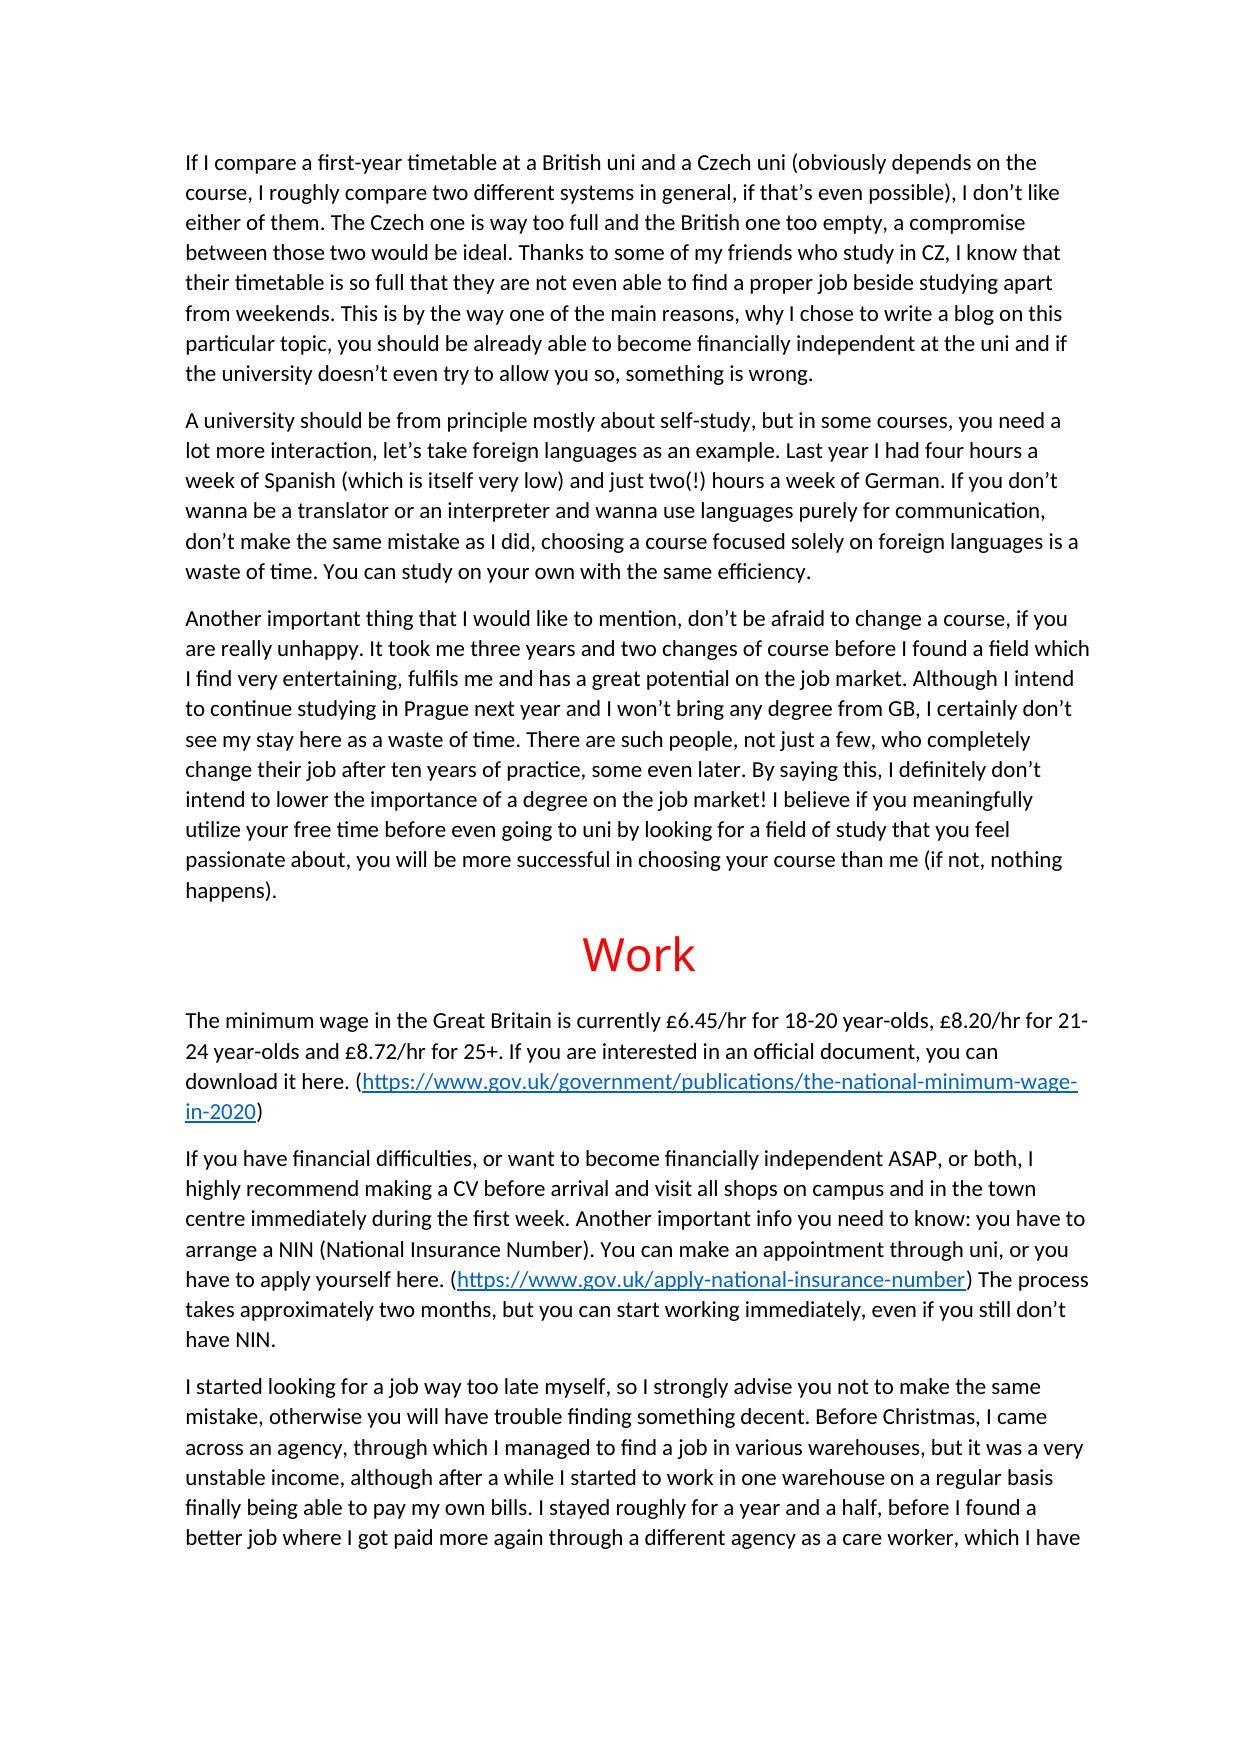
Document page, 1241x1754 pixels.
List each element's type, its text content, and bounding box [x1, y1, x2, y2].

text Another important thing that I would like to mention, don’t be afraid to change a course, if you are really unhappy. It took me three years and two changes of course before I found a field which I find very entertaining, fulfils me and has a great potential on the job market. Although I intend to continue studying in Prague next year and I won’t bring any degree from GB, I certainly don’t see my stay here as a waste of time. There are such people, not just a few, who completely change their job after ten years of practice, some even later. By saying this, I definitely don’t intend to lower the importance of a degree on the job market! I believe if you meaningfully utilize your free time before even going to uni by looking for a field of study that you feel passionate about, you will be more successful in choosing your course than me (if not, nothing happens). [185, 604, 1093, 904]
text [185, 1372, 1093, 1551]
text If you have financial difficulties, or want to become financially independent ASAP, or both, I highly recommend making a CV before arrival and visit all shops on campus and in the town centre immediately during the first week. Another important info you need to know: you have to arrange a NIN (National Insurance Number). You can make an appointment through uni, or you have to apply yourself here. (https://www.gov.uk/apply-national-insurance-number) The process takes approximately two months, but you can start working immediately, even if you still don’t have NIN. [185, 1144, 1093, 1353]
text If I compare a first-year timetable at a British uni and a Czech uni (obviously depends on the course, I roughly compare two different systems in general, if that’s even possible), I don’t like either of them. The Czech one is way too full and the British one too empty, a compromise between those two would be ideal. Thanks to some of my friends who study in CZ, I know that their timetable is so full that they are not even able to find a proper job beside studying apart from weekends. This is by the way one of the main reasons, why I chose to write a blog on this particular topic, you should be already able to become financially independent at the uni and if the university doesn’t even try to allow you so, something is wrong. [185, 148, 1093, 387]
text A university should be from principle mostly about self-study, but in some courses, you need a lot more interaction, let’s take foreign languages as an example. Last year I had four hours a week of Spanish (which is itself very low) and just two(!) hours a week of German. If you don’t wanna be a translator or an interpreter and wanna use languages purely for communication, don’t make the same mistake as I did, choosing a course focused solely on foreign languages is a waste of time. You can study on your own with the same efficiency. [185, 406, 1093, 585]
text Work [185, 923, 1093, 985]
text The minimum wage in the Great Britain is currently £6.45/hr for 18-20 year-olds, £8.20/hr for 21-24 year-olds and £8.72/hr for 25+. If you are interested in an official document, you can download it here. (https://www.gov.uk/government/publications/the-national-minimum-wage-in-2020) [185, 1007, 1093, 1125]
